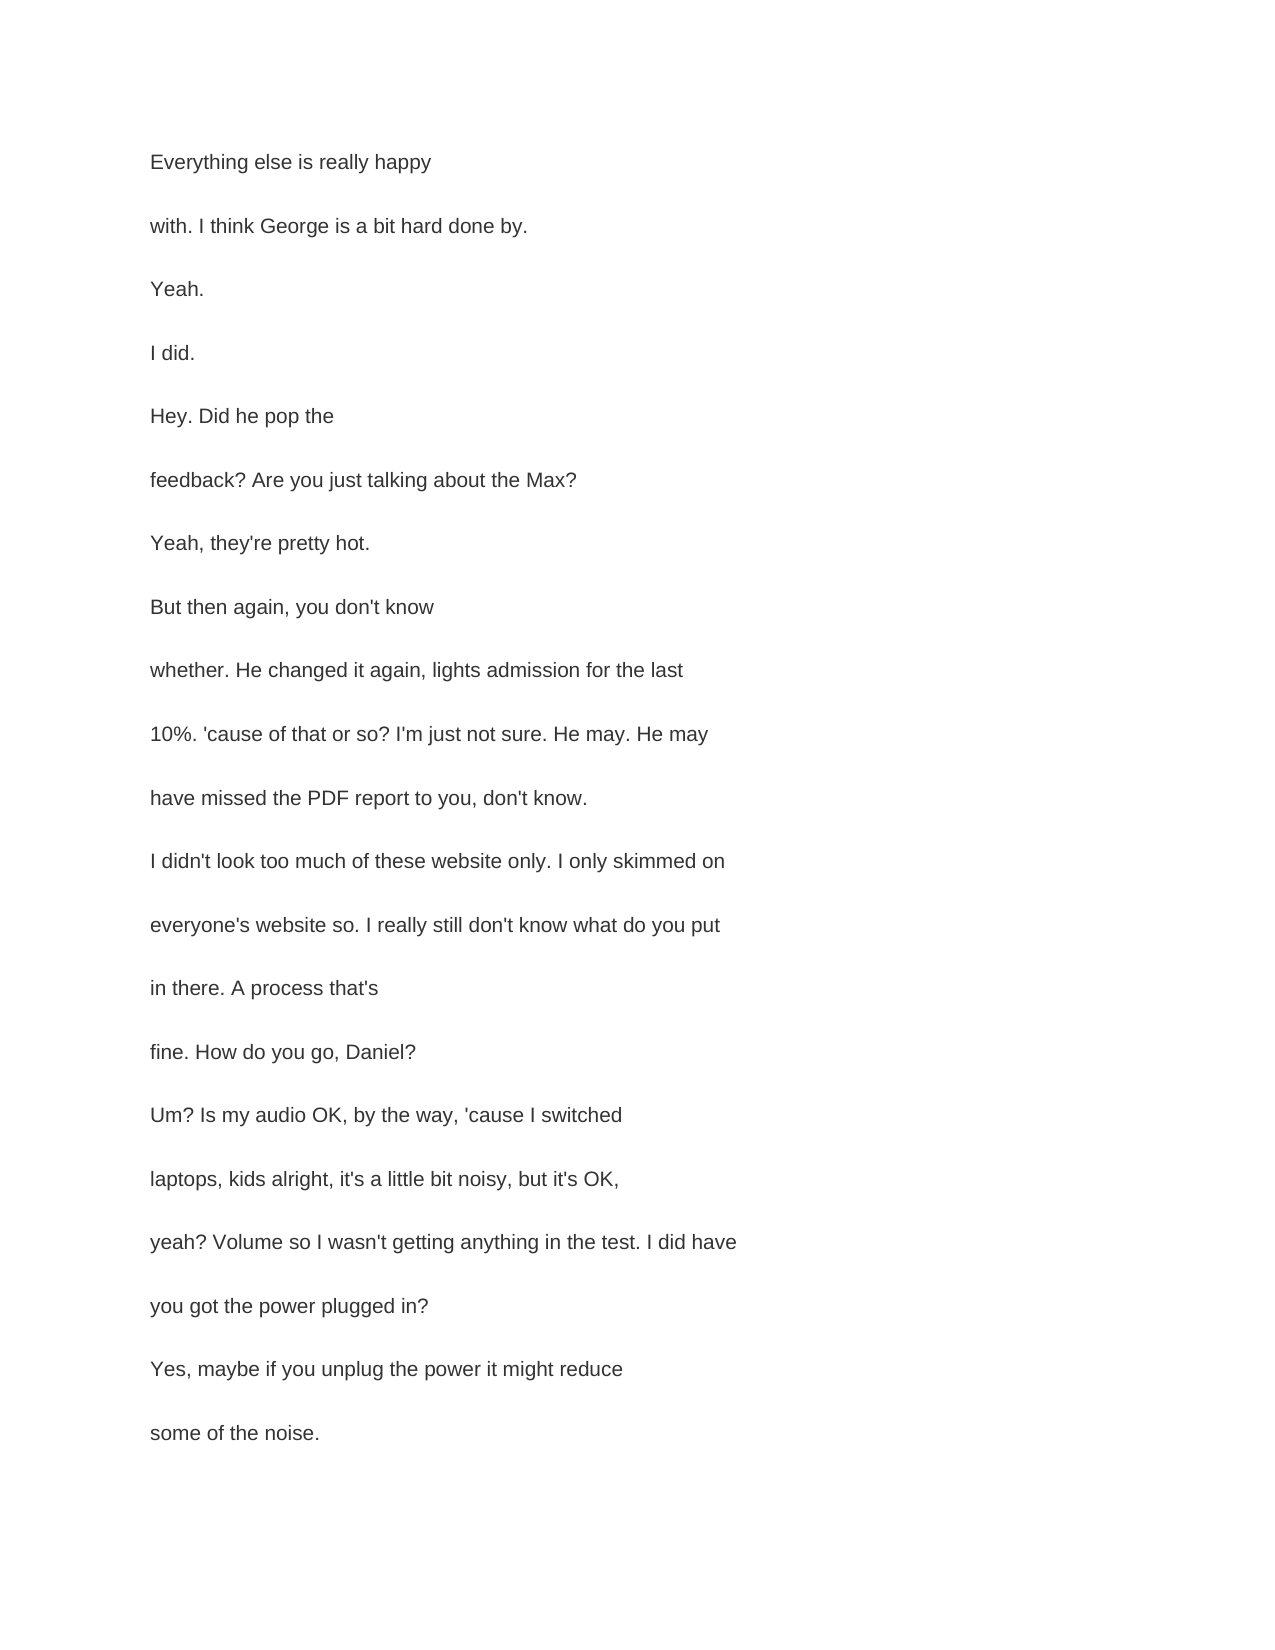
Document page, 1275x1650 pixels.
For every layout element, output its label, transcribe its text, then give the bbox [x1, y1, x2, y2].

text But then again, you don't know [150, 595, 1125, 619]
text Yeah. [150, 277, 1125, 301]
text with. I think George is a bit hard done by. [150, 213, 1125, 237]
text laptops, kids alright, it's a little bit noisy, but it's OK, [150, 1167, 1125, 1191]
text Hey. Did he pop the [150, 404, 1125, 428]
text everyone's website so. I really still don't know what do you put [150, 912, 1125, 936]
text Um? Is my audio OK, by the way, 'cause I switched [150, 1103, 1125, 1127]
text Yeah, they're pretty hot. [150, 531, 1125, 555]
text some of the noise. [150, 1421, 1125, 1445]
text Yes, maybe if you unplug the power it might reduce [150, 1357, 1125, 1381]
text have missed the PDF report to you, don't know. [150, 785, 1125, 809]
text you got the power plugged in? [150, 1294, 1125, 1318]
text I did. [150, 341, 1125, 364]
text Everything else is really happy [150, 150, 1125, 174]
text whether. He changed it again, lights admission for the last [150, 658, 1125, 682]
text 10%. 'cause of that or so? I'm just not sure. He may. He may [150, 722, 1125, 746]
text fine. How do you go, Daniel? [150, 1039, 1125, 1063]
text in there. A process that's [150, 976, 1125, 1000]
text I didn't look too much of these website only. I only skimmed on [150, 849, 1125, 873]
text yeah? Volume so I wasn't getting anything in the test. I did have [150, 1230, 1125, 1254]
text feedback? Are you just talking about the Max? [150, 468, 1125, 492]
